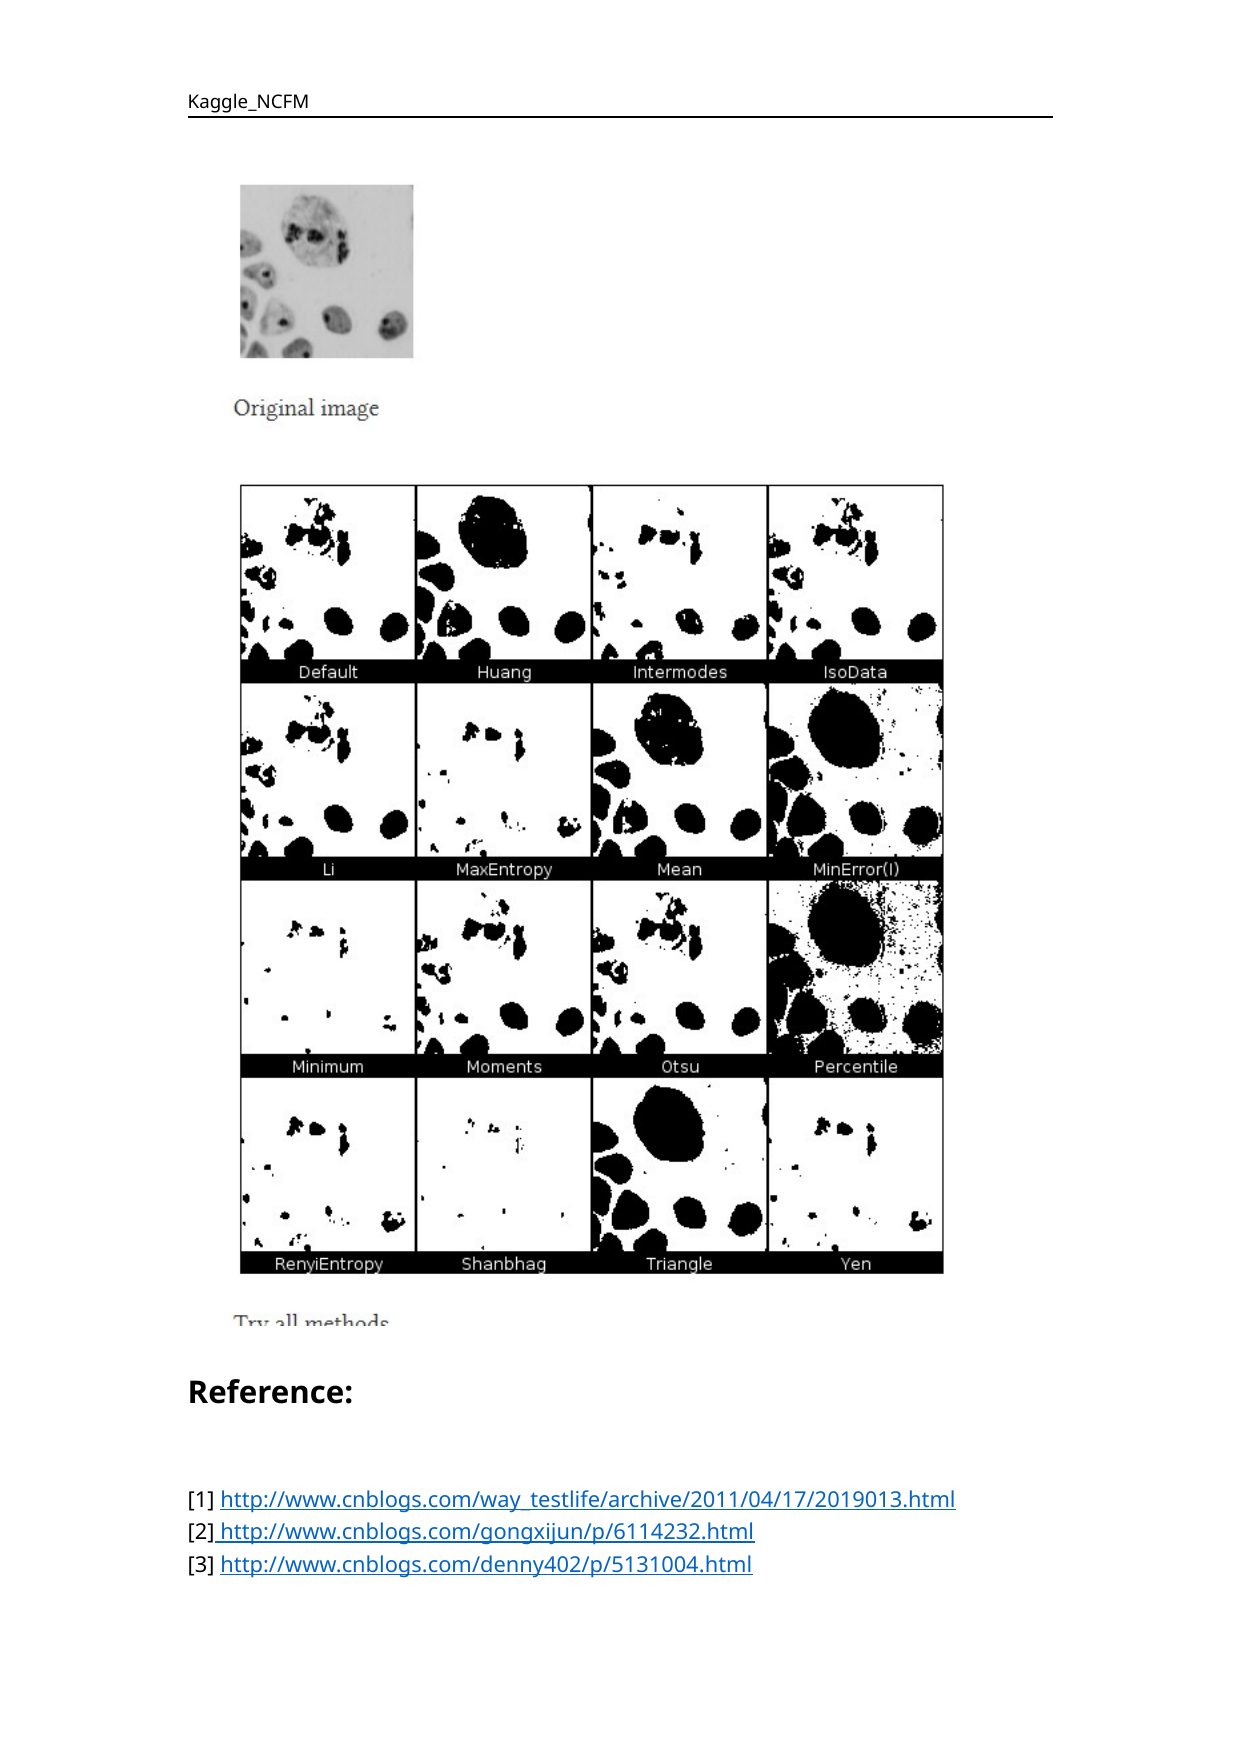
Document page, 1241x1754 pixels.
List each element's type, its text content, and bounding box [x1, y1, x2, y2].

text [3] http://www.cnblogs.com/denny402/p/5131004.html [187, 1547, 1053, 1580]
text [1] http://www.cnblogs.com/way_testlife/archive/2011/04/17/2019013.html [187, 1482, 1053, 1515]
text [2] http://www.cnblogs.com/gongxijun/p/6114232.html [187, 1515, 1053, 1547]
subtitle Reference: [187, 1359, 1053, 1424]
picture [187, 162, 1053, 1326]
